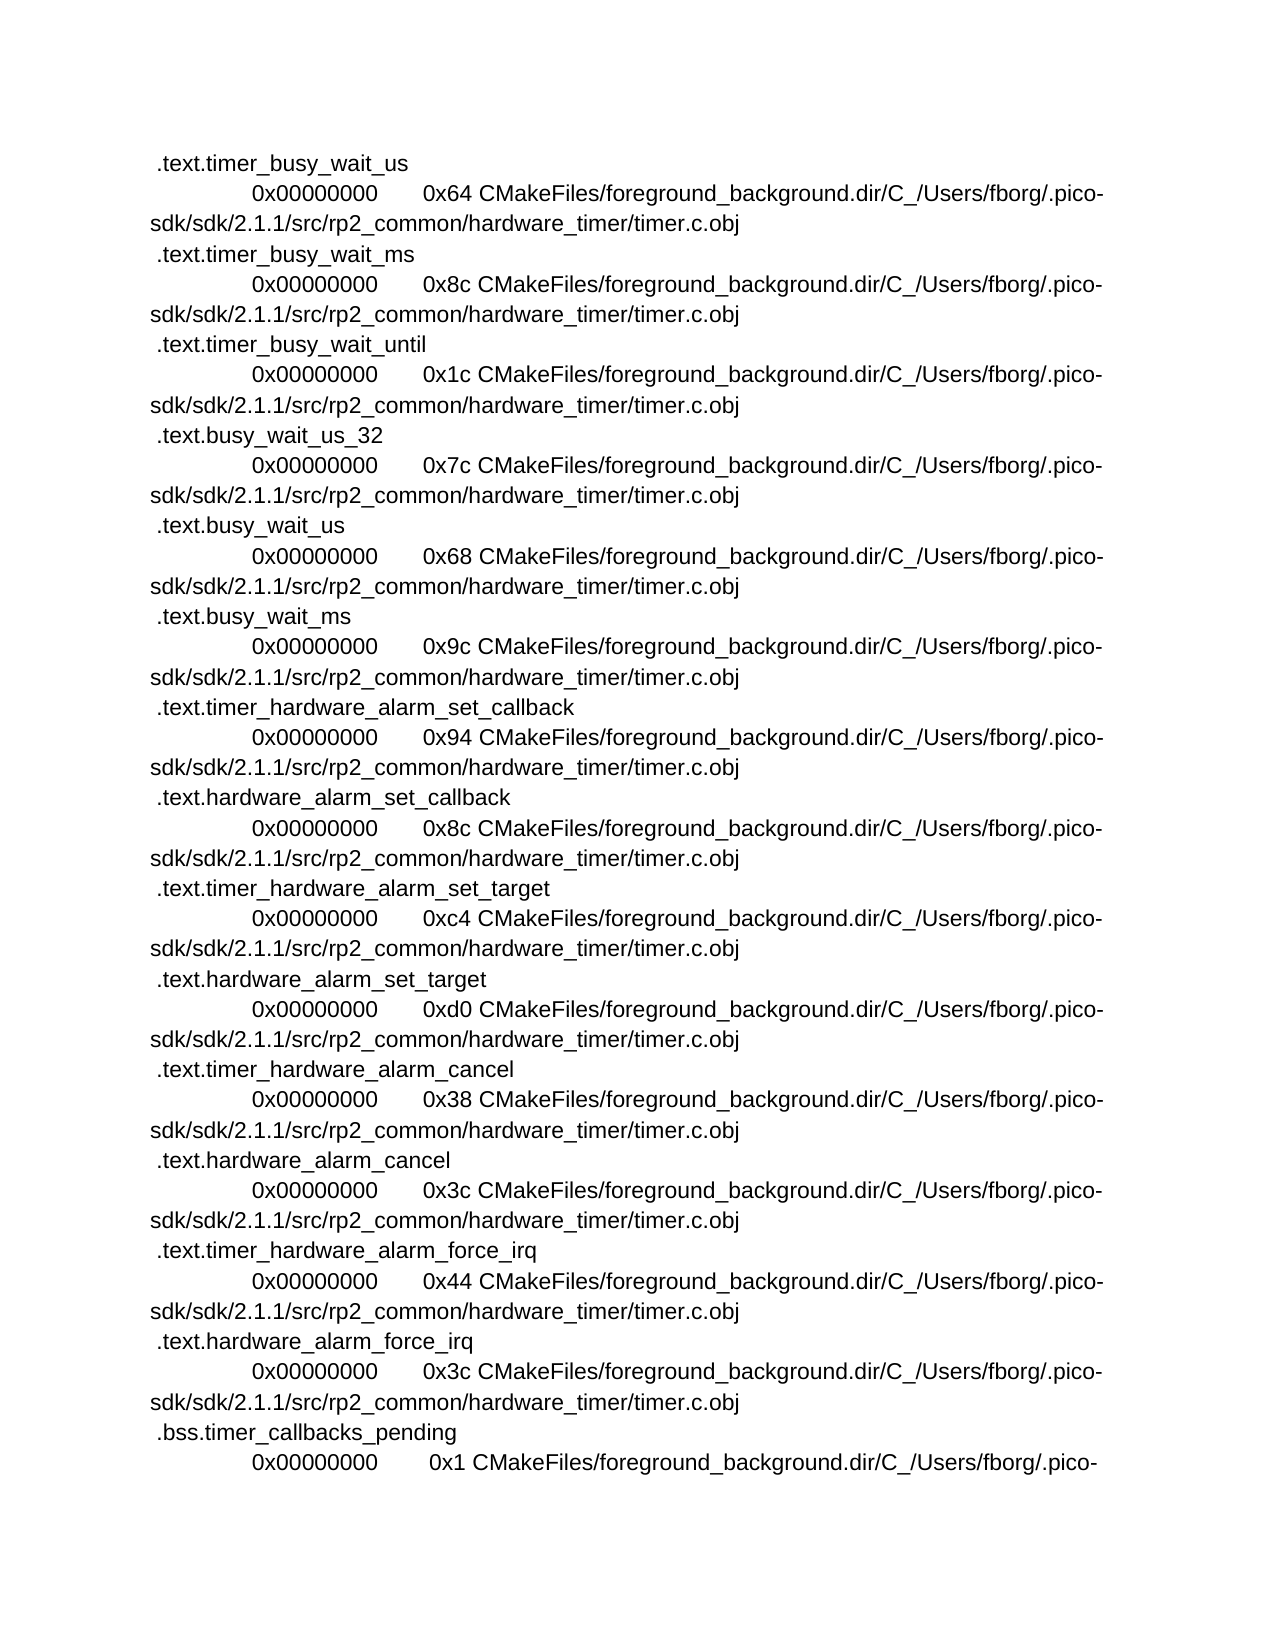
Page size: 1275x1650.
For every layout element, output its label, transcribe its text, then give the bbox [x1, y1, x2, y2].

text 0x00000000 0x94 CMakeFiles/foreground_background.dir/C_/Users/fborg/.pico-sdk/sdk/2.1.1/src/rp2_common/hardware_timer/timer.c.obj [150, 724, 1125, 781]
text 0x00000000 0x8c CMakeFiles/foreground_background.dir/C_/Users/fborg/.pico-sdk/sdk/2.1.1/src/rp2_common/hardware_timer/timer.c.obj [150, 814, 1125, 871]
text 0x00000000 0xd0 CMakeFiles/foreground_background.dir/C_/Users/fborg/.pico-sdk/sdk/2.1.1/src/rp2_common/hardware_timer/timer.c.obj [150, 996, 1125, 1052]
text 0x00000000 0x8c CMakeFiles/foreground_background.dir/C_/Users/fborg/.pico-sdk/sdk/2.1.1/src/rp2_common/hardware_timer/timer.c.obj [150, 271, 1125, 327]
text .text.busy_wait_us [150, 512, 1125, 539]
text .text.timer_hardware_alarm_set_callback [150, 694, 1125, 720]
text 0x00000000 0x68 CMakeFiles/foreground_background.dir/C_/Users/fborg/.pico-sdk/sdk/2.1.1/src/rp2_common/hardware_timer/timer.c.obj [150, 543, 1125, 599]
text .text.timer_busy_wait_ms [150, 241, 1125, 267]
text .text.busy_wait_ms [150, 603, 1125, 629]
text 0x00000000 0x3c CMakeFiles/foreground_background.dir/C_/Users/fborg/.pico-sdk/sdk/2.1.1/src/rp2_common/hardware_timer/timer.c.obj [150, 1177, 1125, 1234]
text 0x00000000 0x38 CMakeFiles/foreground_background.dir/C_/Users/fborg/.pico-sdk/sdk/2.1.1/src/rp2_common/hardware_timer/timer.c.obj [150, 1086, 1125, 1143]
text .text.timer_hardware_alarm_cancel [150, 1056, 1125, 1083]
text .text.timer_busy_wait_until [150, 331, 1125, 358]
text .text.hardware_alarm_cancel [150, 1147, 1125, 1173]
text 0x00000000 0x7c CMakeFiles/foreground_background.dir/C_/Users/fborg/.pico-sdk/sdk/2.1.1/src/rp2_common/hardware_timer/timer.c.obj [150, 452, 1125, 509]
text 0x00000000 0x9c CMakeFiles/foreground_background.dir/C_/Users/fborg/.pico-sdk/sdk/2.1.1/src/rp2_common/hardware_timer/timer.c.obj [150, 633, 1125, 690]
text 0x00000000 0x44 CMakeFiles/foreground_background.dir/C_/Users/fborg/.pico-sdk/sdk/2.1.1/src/rp2_common/hardware_timer/timer.c.obj [150, 1268, 1125, 1324]
text 0x00000000 0x3c CMakeFiles/foreground_background.dir/C_/Users/fborg/.pico-sdk/sdk/2.1.1/src/rp2_common/hardware_timer/timer.c.obj [150, 1358, 1125, 1415]
text .text.hardware_alarm_set_callback [150, 784, 1125, 811]
text .text.hardware_alarm_set_target [150, 966, 1125, 992]
text .text.timer_hardware_alarm_force_irq [150, 1237, 1125, 1264]
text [150, 1449, 1125, 1475]
text 0x00000000 0x64 CMakeFiles/foreground_background.dir/C_/Users/fborg/.pico-sdk/sdk/2.1.1/src/rp2_common/hardware_timer/timer.c.obj [150, 180, 1125, 237]
text .text.timer_busy_wait_us [150, 150, 1125, 176]
text 0x00000000 0xc4 CMakeFiles/foreground_background.dir/C_/Users/fborg/.pico-sdk/sdk/2.1.1/src/rp2_common/hardware_timer/timer.c.obj [150, 905, 1125, 962]
text 0x00000000 0x1c CMakeFiles/foreground_background.dir/C_/Users/fborg/.pico-sdk/sdk/2.1.1/src/rp2_common/hardware_timer/timer.c.obj [150, 361, 1125, 418]
text .text.busy_wait_us_32 [150, 422, 1125, 448]
text .bss.timer_callbacks_pending [150, 1419, 1125, 1445]
text .text.timer_hardware_alarm_set_target [150, 875, 1125, 901]
text .text.hardware_alarm_force_irq [150, 1328, 1125, 1354]
